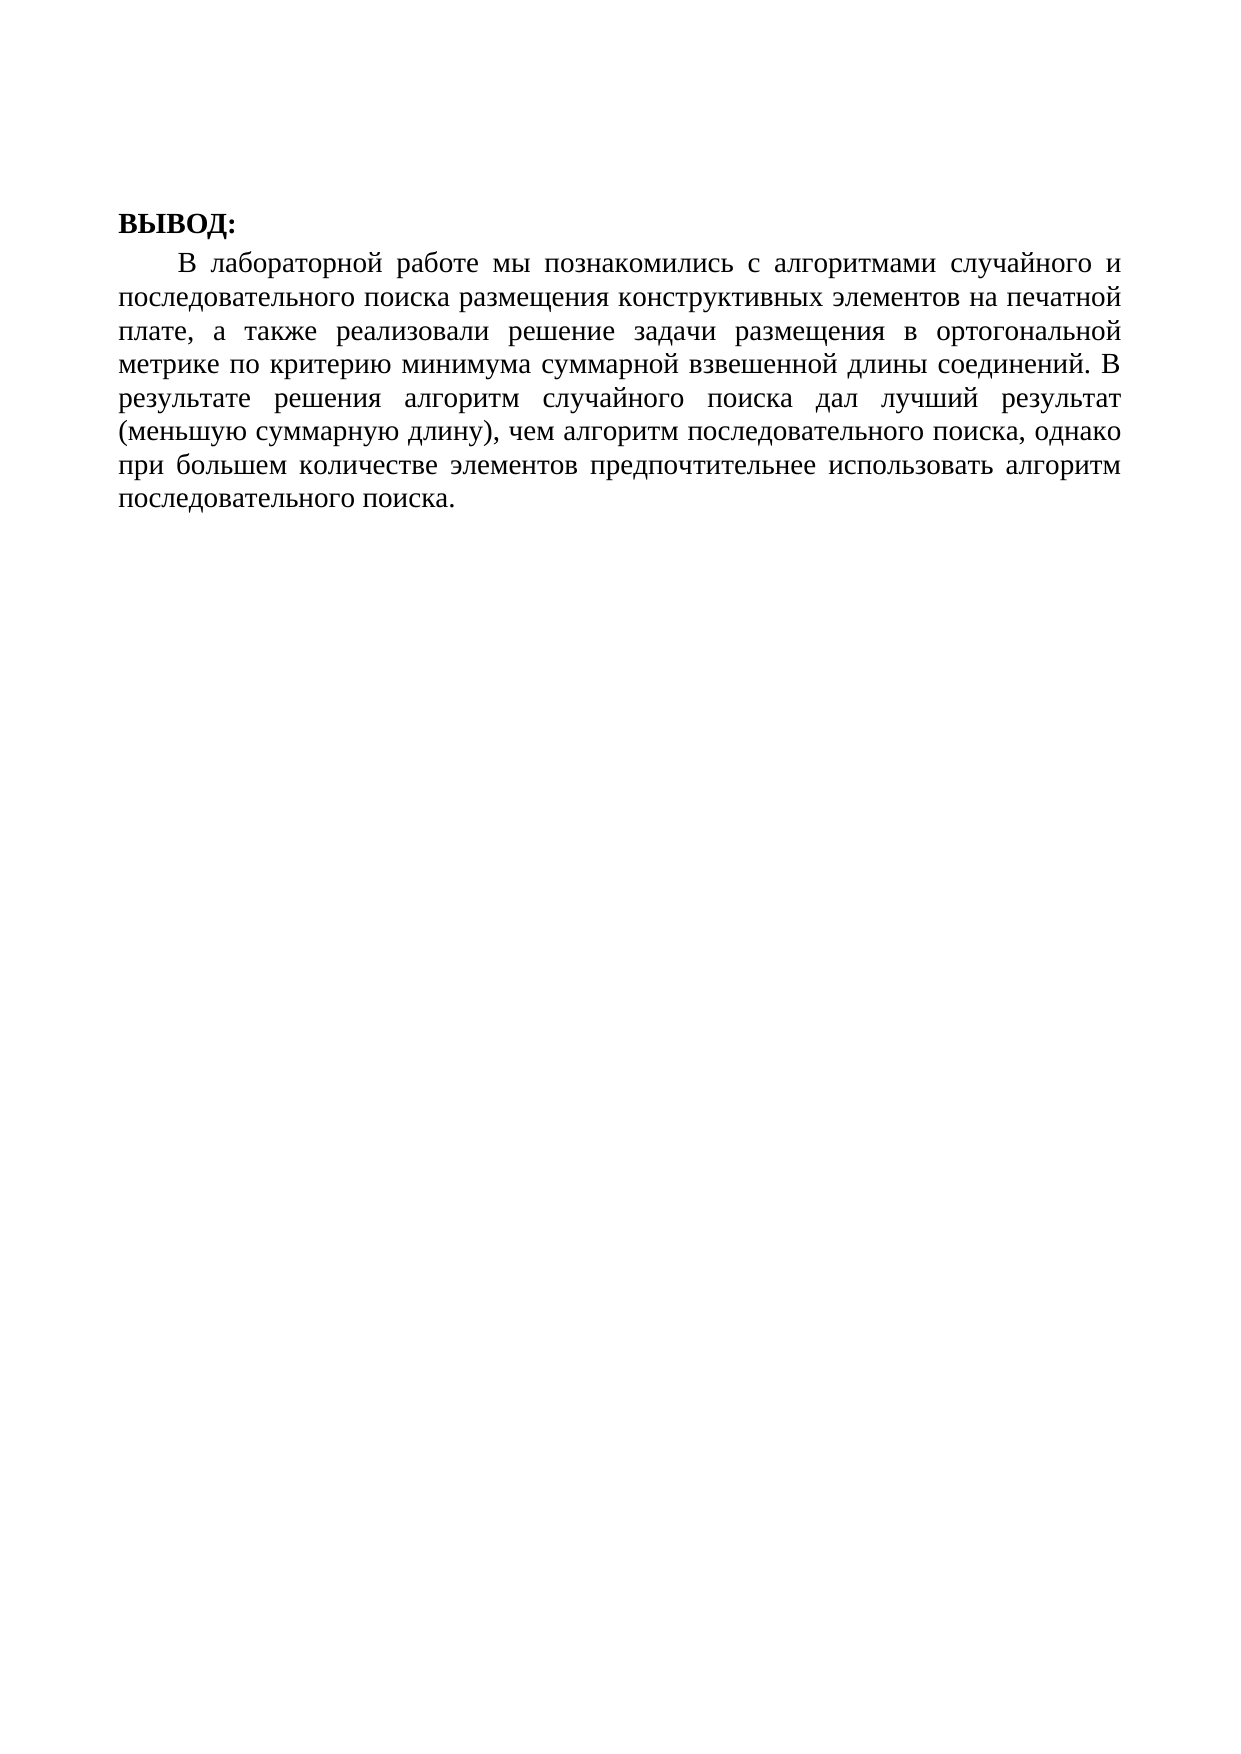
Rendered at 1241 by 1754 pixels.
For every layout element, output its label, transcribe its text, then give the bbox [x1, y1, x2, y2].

text Вывод: [118, 206, 1122, 239]
text В лабораторной работе мы познакомились с алгоритмами случайного и последовательного поиска размещения конструктивных элементов на печатной плате, а также реализовали решение задачи размещения в ортогональной метрике по критерию минимума суммарной взвешенной длины соединений. В результате решения алгоритм случайного поиска дал лучший результат (меньшую суммарную длину), чем алгоритм последовательного поиска, однако при большем количестве элементов предпочтительнее использовать алгоритм последовательного поиска. [118, 246, 1122, 514]
